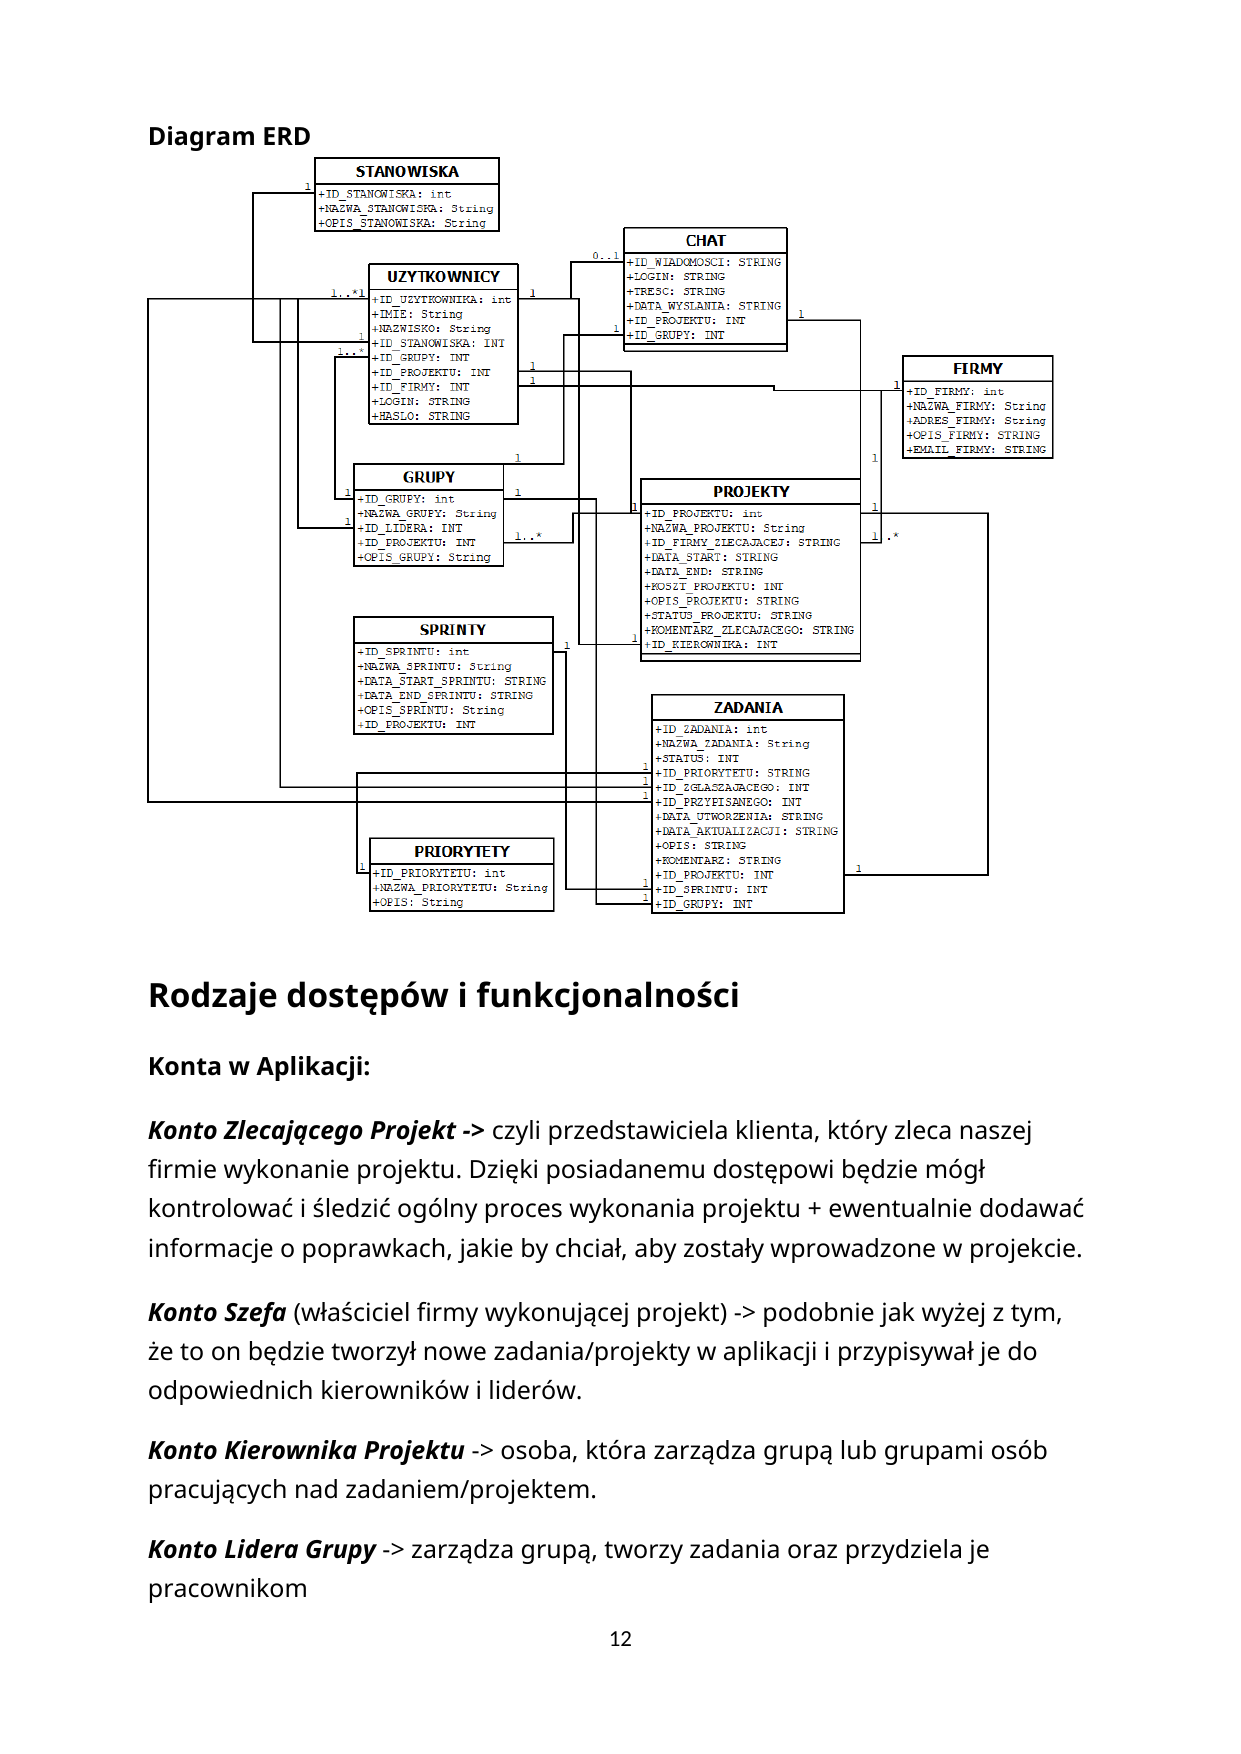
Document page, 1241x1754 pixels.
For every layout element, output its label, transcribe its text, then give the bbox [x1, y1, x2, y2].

text Konto Kierownika Projektu -> osoba, która zarządza grupą lub grupami osób pracujących nad zadaniem/projektem. [148, 1433, 1092, 1506]
text Konto Zlecającego Projekt -> czyli przedstawiciela klienta, który zleca naszej firmie wykonanie projektu. Dzięki posiadanemu dostępowi będzie mógł kontrolować i śledzić ogólny proces wykonania projektu + ewentualnie dodawać informacje o poprawkach, jakie by chciał, aby zostały wprowadzone w projekcie. [148, 1113, 1092, 1264]
subtitle Konta w Aplikacji: [148, 1049, 1092, 1083]
subtitle Diagram ERD [148, 118, 1092, 152]
subtitle Rodzaje dostępów i funkcjonalności [148, 971, 1092, 1017]
text Konto Lidera Grupy -> zarządza grupą, tworzy zadania oraz przydziela je pracownikom [148, 1532, 1092, 1605]
picture [147, 157, 1054, 919]
text Konto Szefa (właściciel firmy wykonującej projekt) -> podobnie jak wyżej z tym, że to on będzie tworzył nowe zadania/projekty w aplikacji i przypisywał je do odpowiednich kierowników i liderów. [148, 1294, 1092, 1407]
